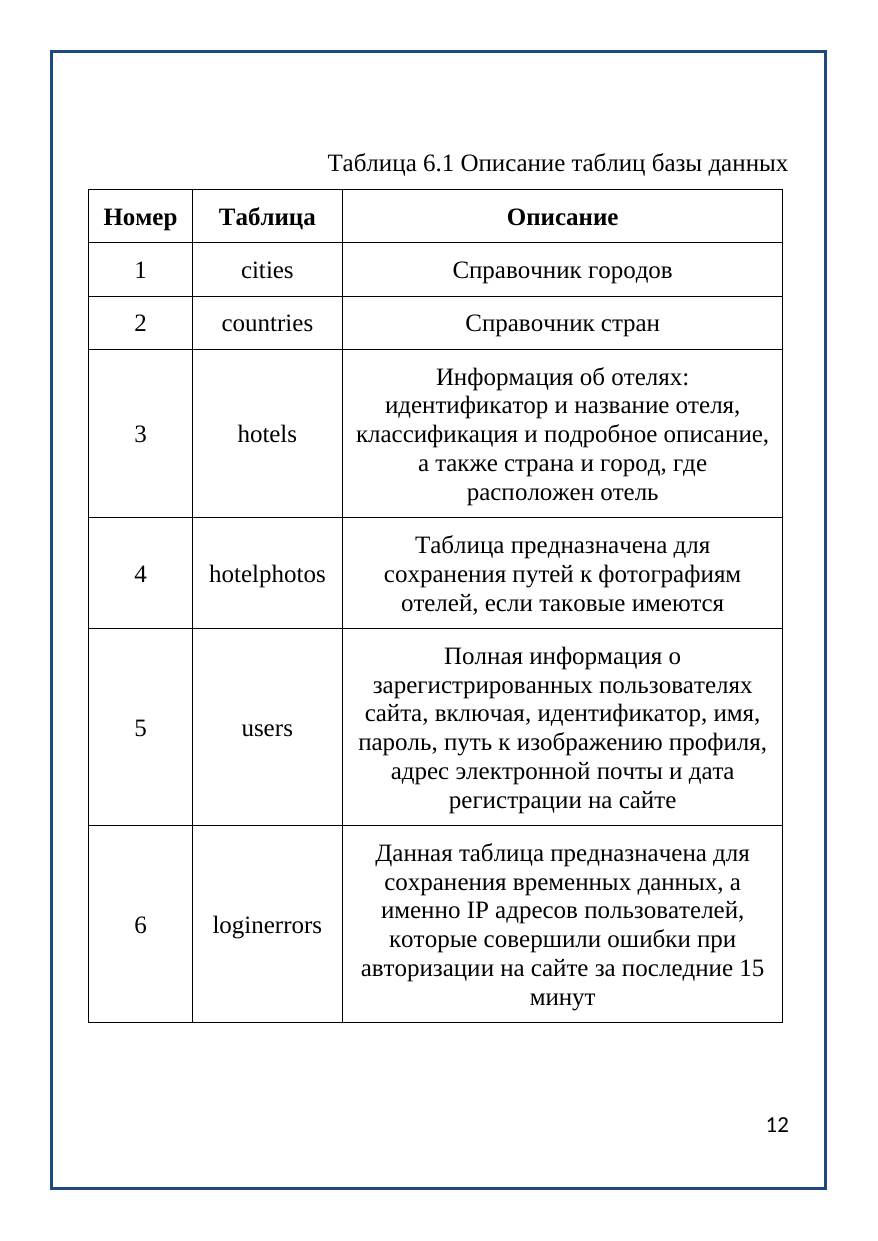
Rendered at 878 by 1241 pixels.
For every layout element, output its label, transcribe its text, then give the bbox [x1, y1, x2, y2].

text Таблица 6.1 Описание таблиц базы данных [89, 148, 788, 176]
table_cell Справочник стран [343, 297, 782, 349]
table_cell Полная информация о зарегистрированных пользователях сайта, включая, идентификатор, имя, пароль, путь к изображению профиля, адрес электронной почты и дата регистрации на сайте [343, 629, 782, 825]
table_cell users [193, 629, 342, 825]
table_cell Данная таблица предназначена для сохранения временных данных, а именно IP адресов пользователей, которые совершили ошибки при авторизации на сайте за последние 15 минут [343, 826, 782, 1022]
table_cell 1 [89, 243, 192, 296]
table_cell countries [193, 297, 342, 349]
table_cell 3 [89, 350, 192, 517]
table_cell cities [193, 243, 342, 296]
table_cell Информация об отелях: идентификатор и название отеля, классификация и подробное описание, а также страна и город, где расположен отель [343, 350, 782, 517]
table_header Таблица [193, 190, 342, 242]
table_header Описание [343, 190, 782, 242]
table_cell Справочник городов [343, 243, 782, 296]
table_cell 2 [89, 297, 192, 349]
table_cell loginerrors [193, 826, 342, 1022]
table_cell hotels [193, 350, 342, 517]
table_cell 6 [89, 826, 192, 1022]
table_header Номер [89, 190, 192, 242]
table_cell 5 [89, 629, 192, 825]
table_cell 4 [89, 518, 192, 628]
table_cell Таблица предназначена для сохранения путей к фотографиям отелей, если таковые имеются [343, 518, 782, 628]
table_cell hotelphotos [193, 518, 342, 628]
